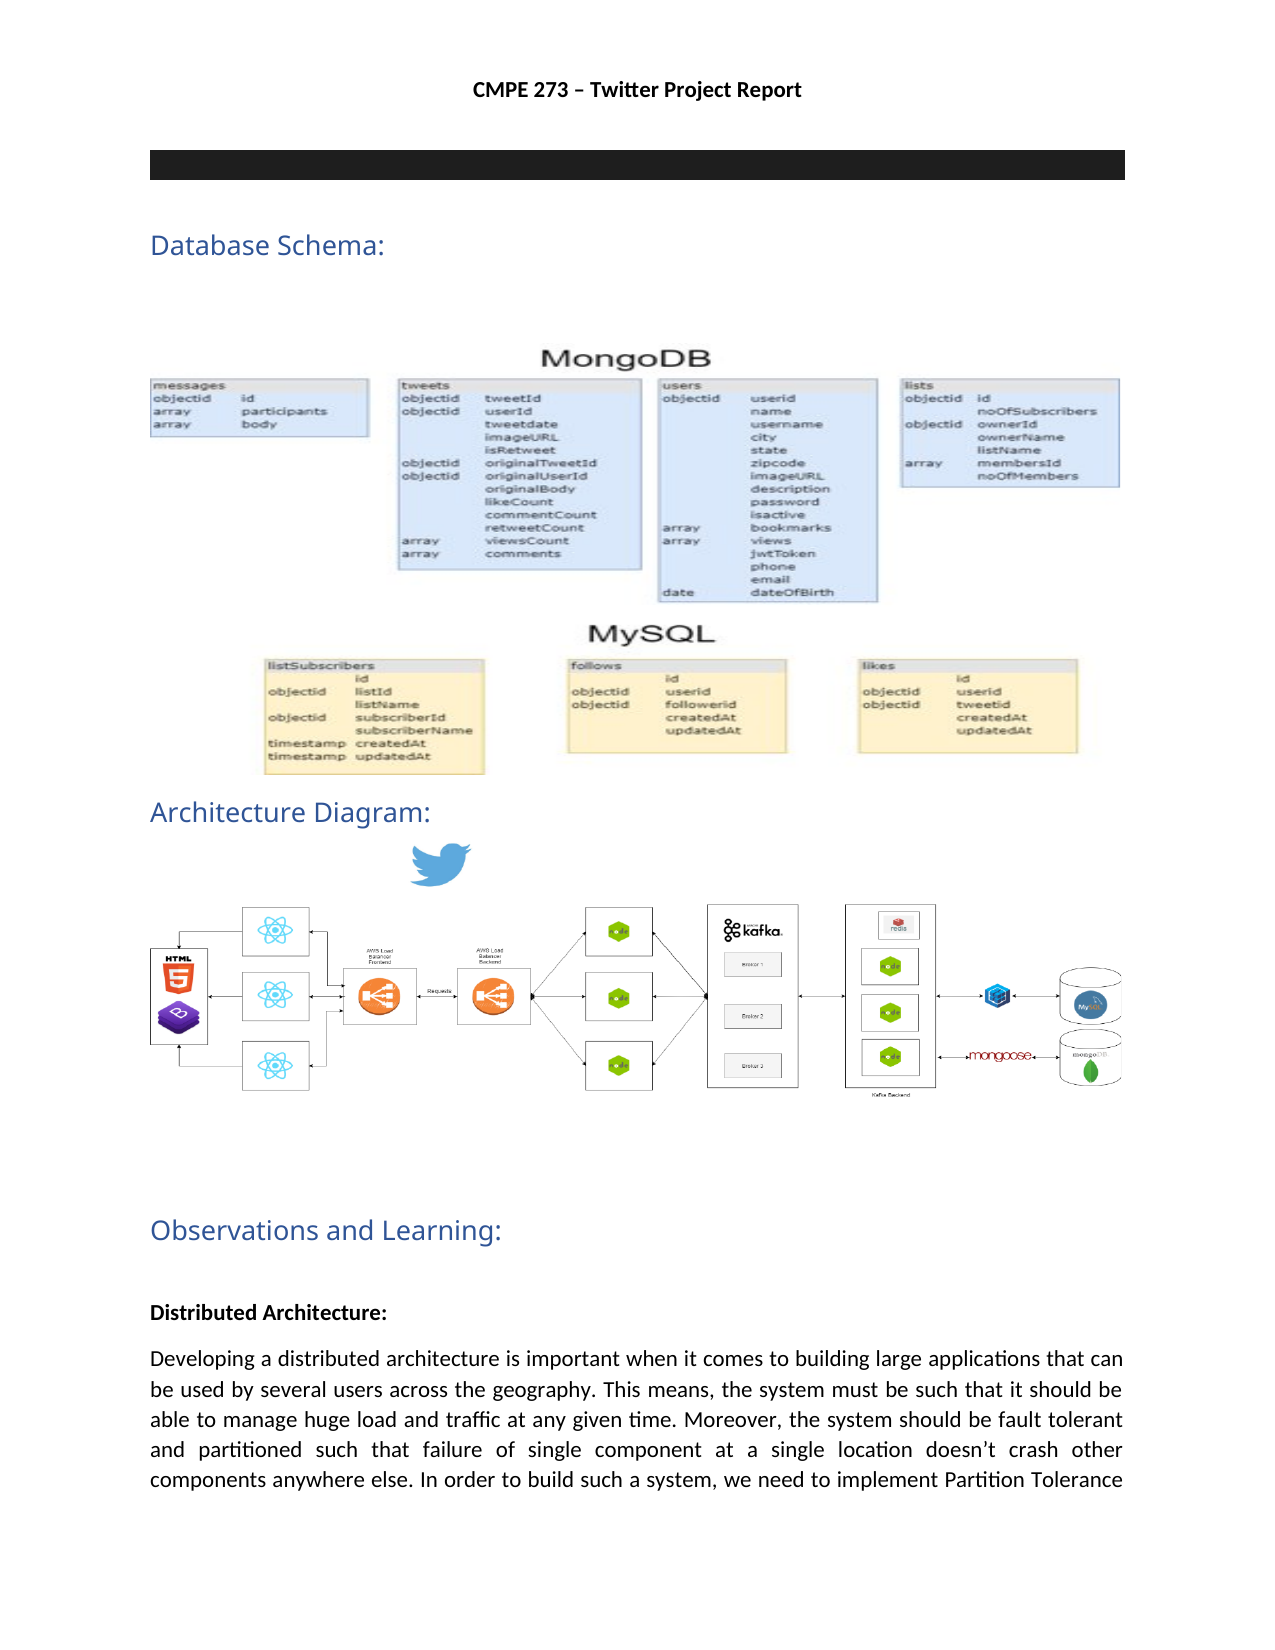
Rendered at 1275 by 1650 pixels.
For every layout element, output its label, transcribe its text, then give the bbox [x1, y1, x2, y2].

picture [150, 343, 1121, 775]
subtitle Architecture Diagram: [150, 794, 1125, 831]
subtitle Database Schema: [150, 227, 1125, 263]
picture [150, 833, 1122, 1099]
subtitle Observations and Learning: [150, 1211, 1125, 1248]
text Distributed Architecture: [150, 1298, 1125, 1326]
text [150, 1344, 1125, 1493]
